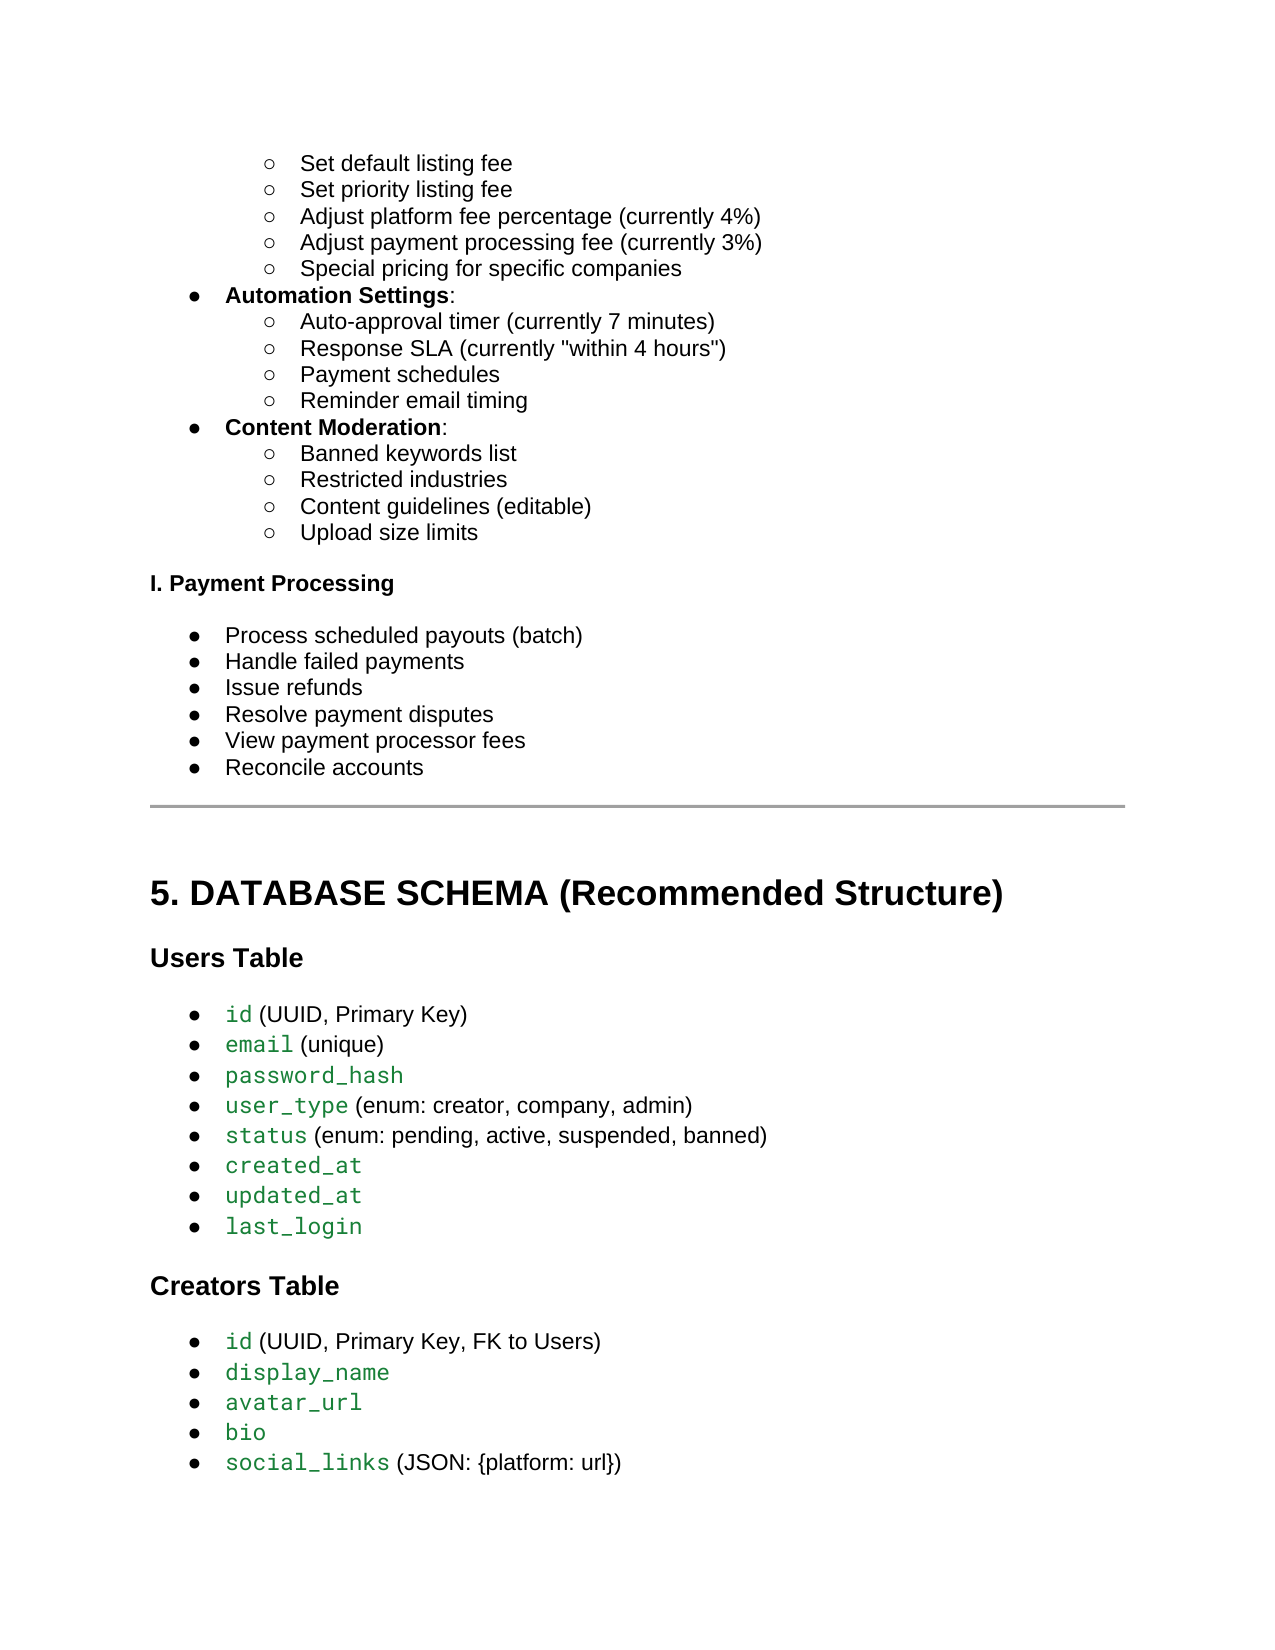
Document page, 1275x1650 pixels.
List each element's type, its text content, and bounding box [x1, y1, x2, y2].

list user_type (enum: creator, company, admin) [187, 1089, 1125, 1119]
list social_links (JSON: {platform: url}) [187, 1447, 1125, 1477]
list Restricted industries [262, 466, 1125, 493]
subtitle I. Payment Processing [150, 570, 1125, 597]
list Resolve payment disputes [187, 701, 1125, 727]
list Special pricing for specific companies [262, 255, 1125, 282]
subtitle 5. DATABASE SCHEMA (Recommended Structure) [150, 872, 1125, 913]
list Automation Settings: [187, 282, 1125, 308]
list Issue refunds [187, 674, 1125, 701]
list Set priority listing fee [262, 176, 1125, 203]
list email (unique) [187, 1029, 1125, 1059]
list id (UUID, Primary Key) [187, 999, 1125, 1029]
list updated_at [187, 1180, 1125, 1210]
list Reconcile accounts [187, 753, 1125, 780]
list Process scheduled payouts (batch) [187, 622, 1125, 648]
list Adjust payment processing fee (currently 3%) [262, 229, 1125, 255]
list id (UUID, Primary Key, FK to Users) [187, 1326, 1125, 1356]
list password_hash [187, 1059, 1125, 1089]
list Reminder email timing [262, 387, 1125, 413]
list last_login [187, 1210, 1125, 1240]
list Handle failed payments [187, 648, 1125, 674]
list avatar_url [187, 1386, 1125, 1416]
list View payment processor fees [187, 727, 1125, 753]
list Adjust platform fee percentage (currently 4%) [262, 203, 1125, 229]
list Auto-approval timer (currently 7 minutes) [262, 308, 1125, 334]
subtitle Creators Table [150, 1269, 1125, 1301]
subtitle Users Table [150, 942, 1125, 974]
list Content Moderation: [187, 413, 1125, 440]
list Banned keywords list [262, 440, 1125, 466]
list display_name [187, 1356, 1125, 1386]
list Content guidelines (editable) [262, 493, 1125, 519]
list Upload size limits [262, 519, 1125, 545]
list Response SLA (currently "within 4 hours") [262, 334, 1125, 361]
list Payment schedules [262, 361, 1125, 387]
list status (enum: pending, active, suspended, banned) [187, 1119, 1125, 1150]
list Set default listing fee [262, 150, 1125, 176]
list bio [187, 1416, 1125, 1447]
list created_at [187, 1150, 1125, 1180]
